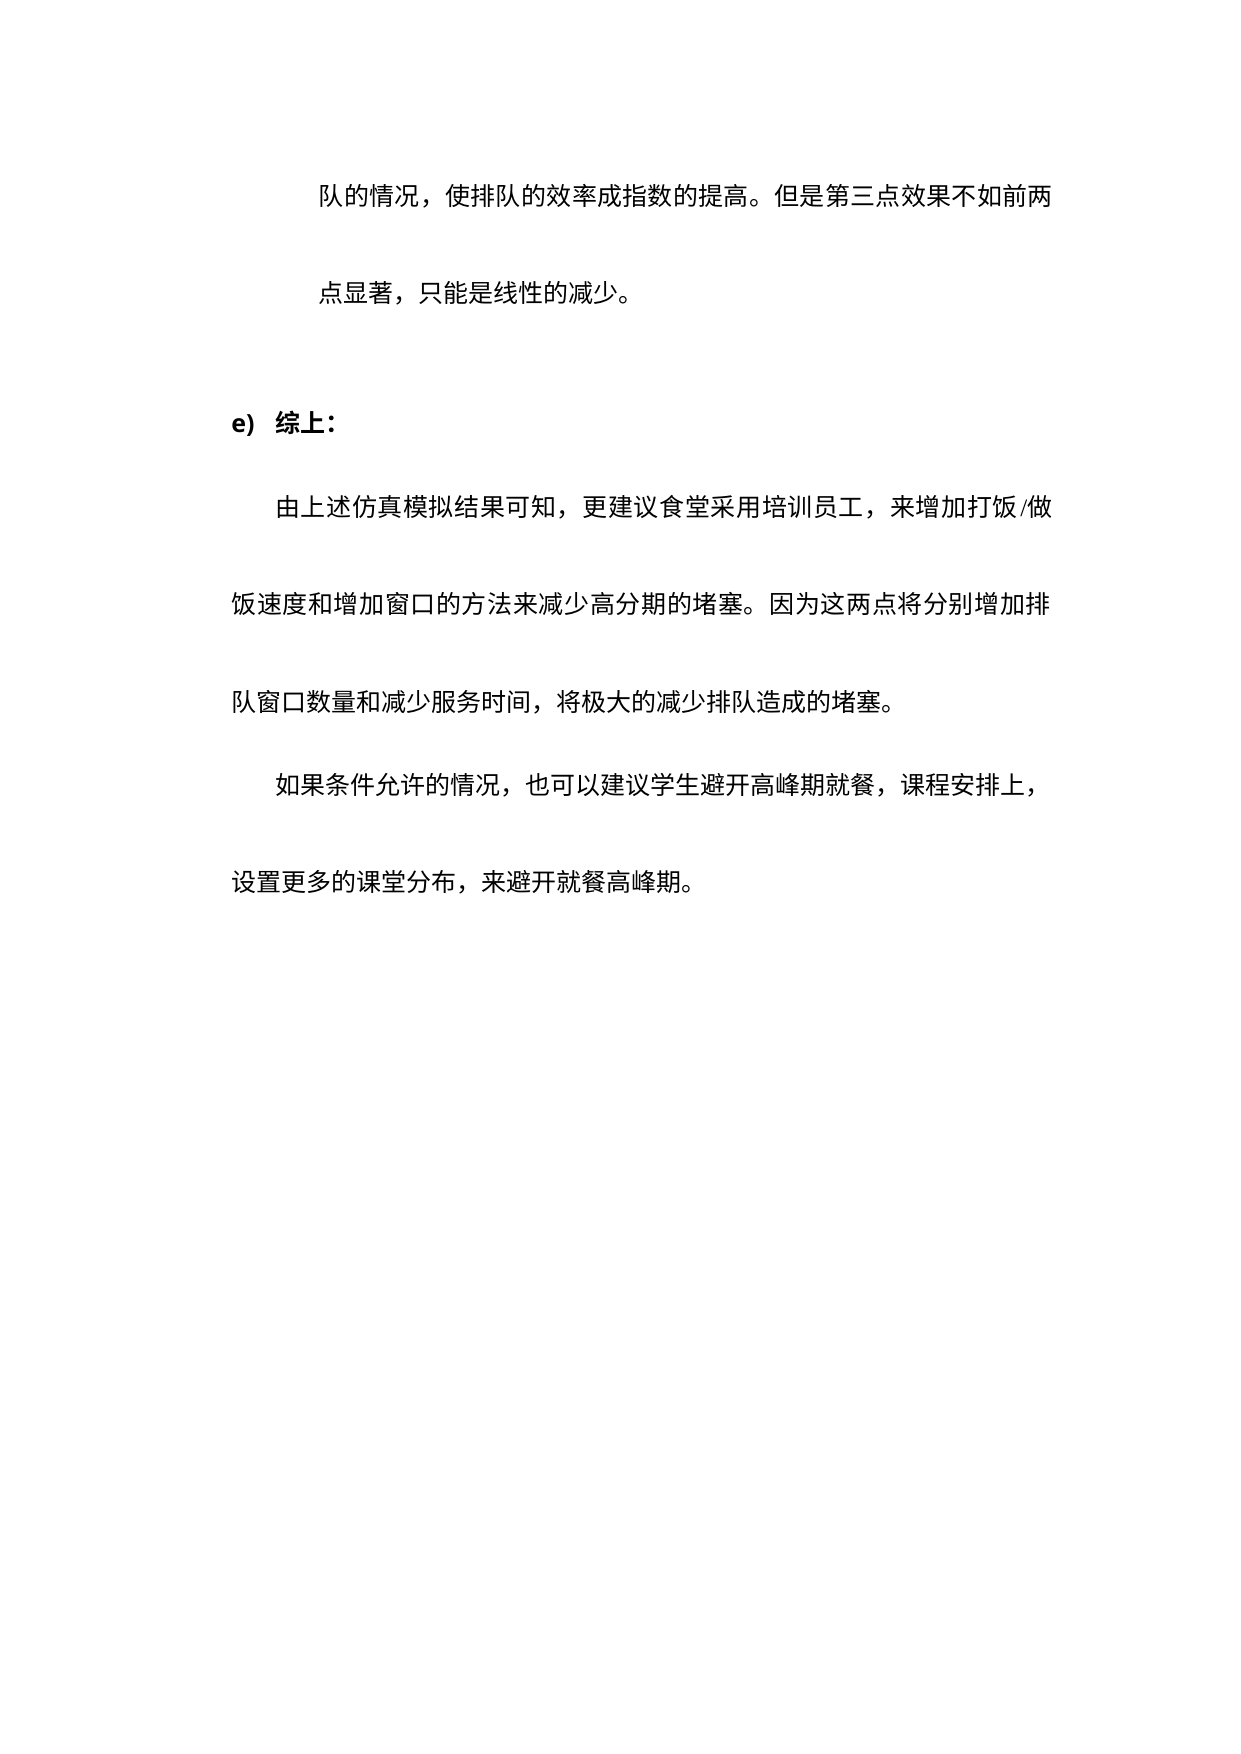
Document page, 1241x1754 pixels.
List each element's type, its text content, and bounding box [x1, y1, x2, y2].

list 综上： [231, 389, 1053, 454]
text 由上述仿真模拟结果可知，更建议食堂采用培训员工，来增加打饭/做饭速度和增加窗口的方法来减少高分期的堵塞。因为这两点将分别增加排队窗口数量和减少服务时间，将极大的减少排队造成的堵塞。 [231, 473, 1053, 733]
text 如果条件允许的情况，也可以建议学生避开高峰期就餐，课程安排上，设置更多的课堂分布，来避开就餐高峰期。 [231, 751, 1053, 913]
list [275, 162, 1053, 324]
